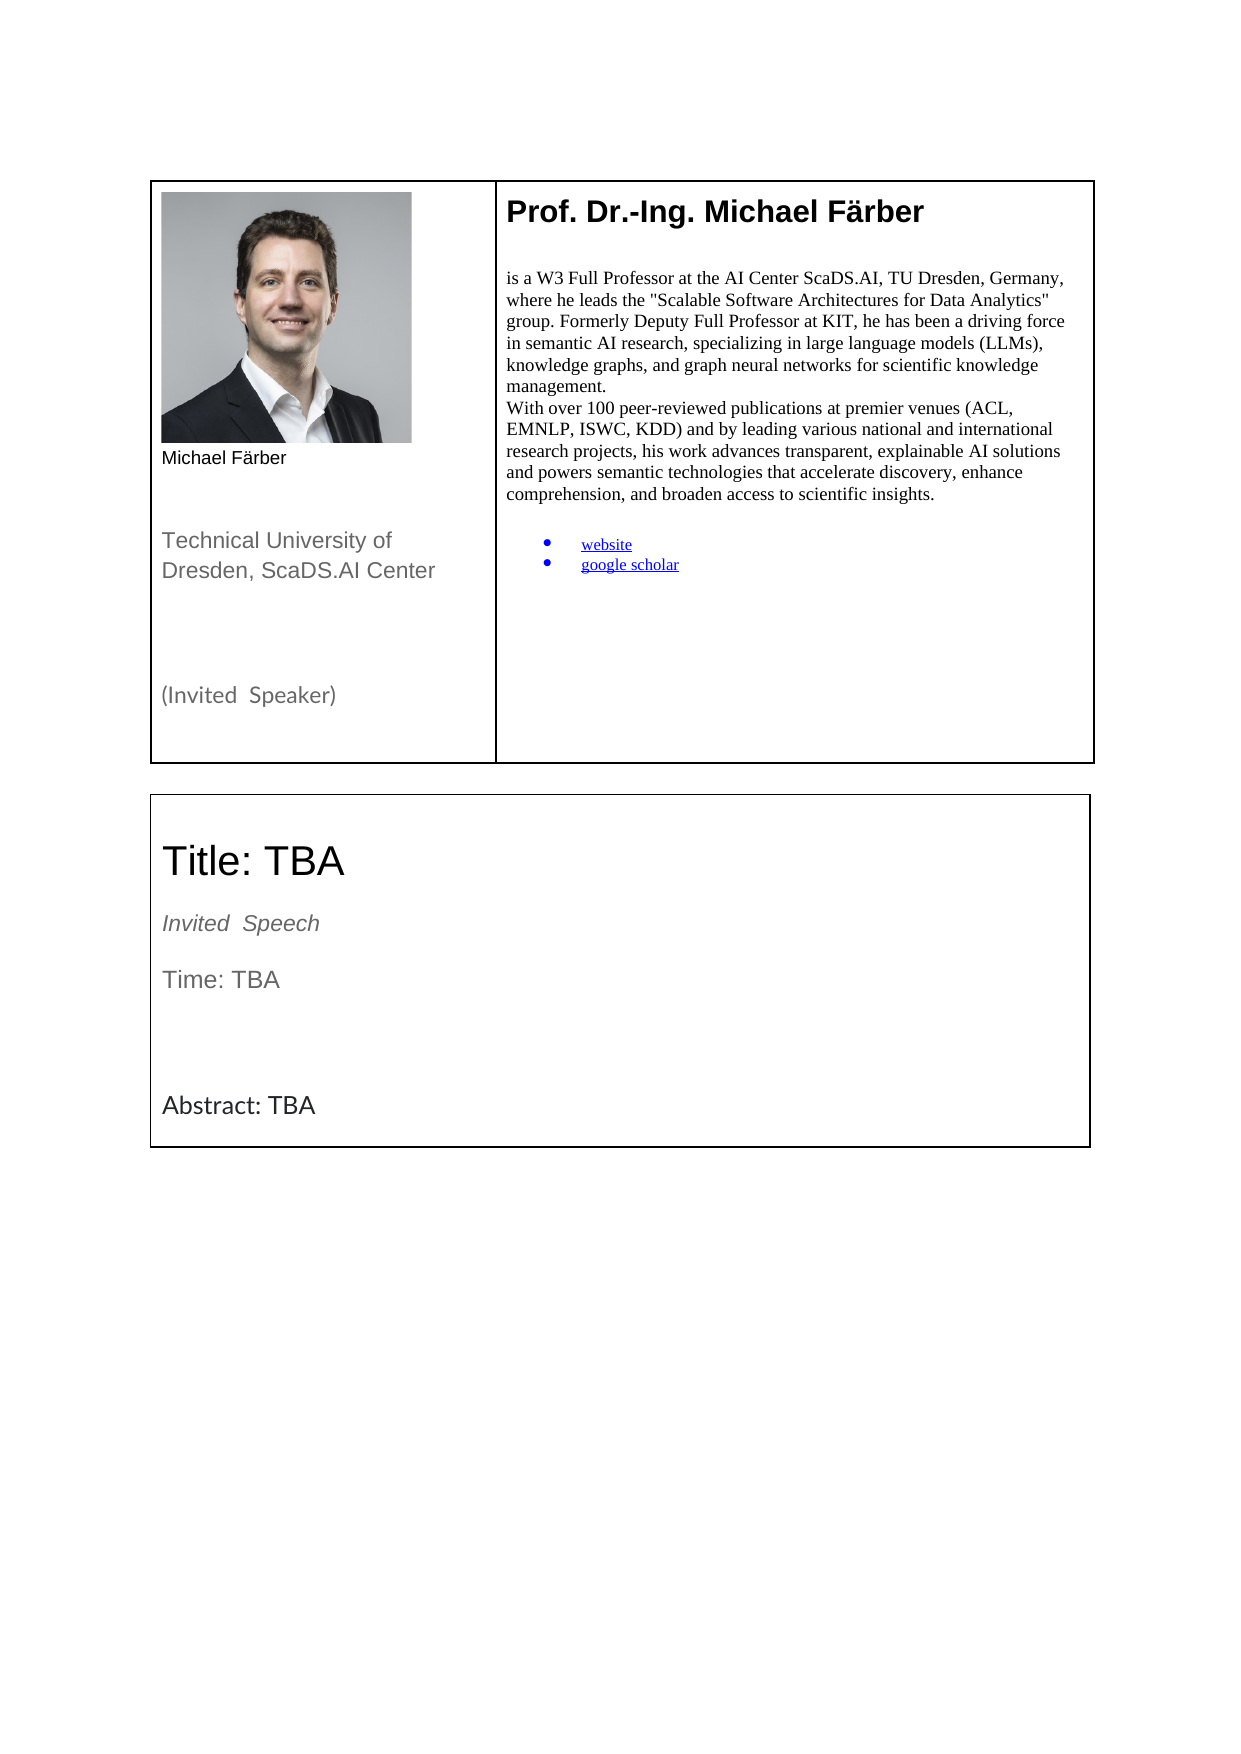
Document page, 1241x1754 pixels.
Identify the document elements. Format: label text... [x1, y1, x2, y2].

table_header Title: TBA Invited Speech Time: TBA Abstract: TBA [151, 795, 1089, 1146]
picture [161, 192, 412, 443]
table_header Prof. Dr.-Ing. Michael Färber is a W3 Full Professor at the AI Center ScaDS.AI, TU Dresden, Germany, where he leads the "Scalable Software Architectures for Data Analytics" group. Formerly Deputy Full Professor at KIT, he has been a driving force in semantic AI research, specializing in large language models (LLMs), knowledge graphs, and graph neural networks for scientific knowledge management. With over 100 peer-reviewed publications at premier venues (ACL, EMNLP, ISWC, KDD) and by leading various national and international research projects, his work advances transparent, explainable AI solutions and powers semantic technologies that accelerate discovery, enhance comprehension, and broaden access to scientific insights. website google scholar [497, 182, 1093, 762]
table_header Michael Färber Technical University of Dresden, ScaDS.AI Center (Invited Speaker) [152, 182, 495, 762]
